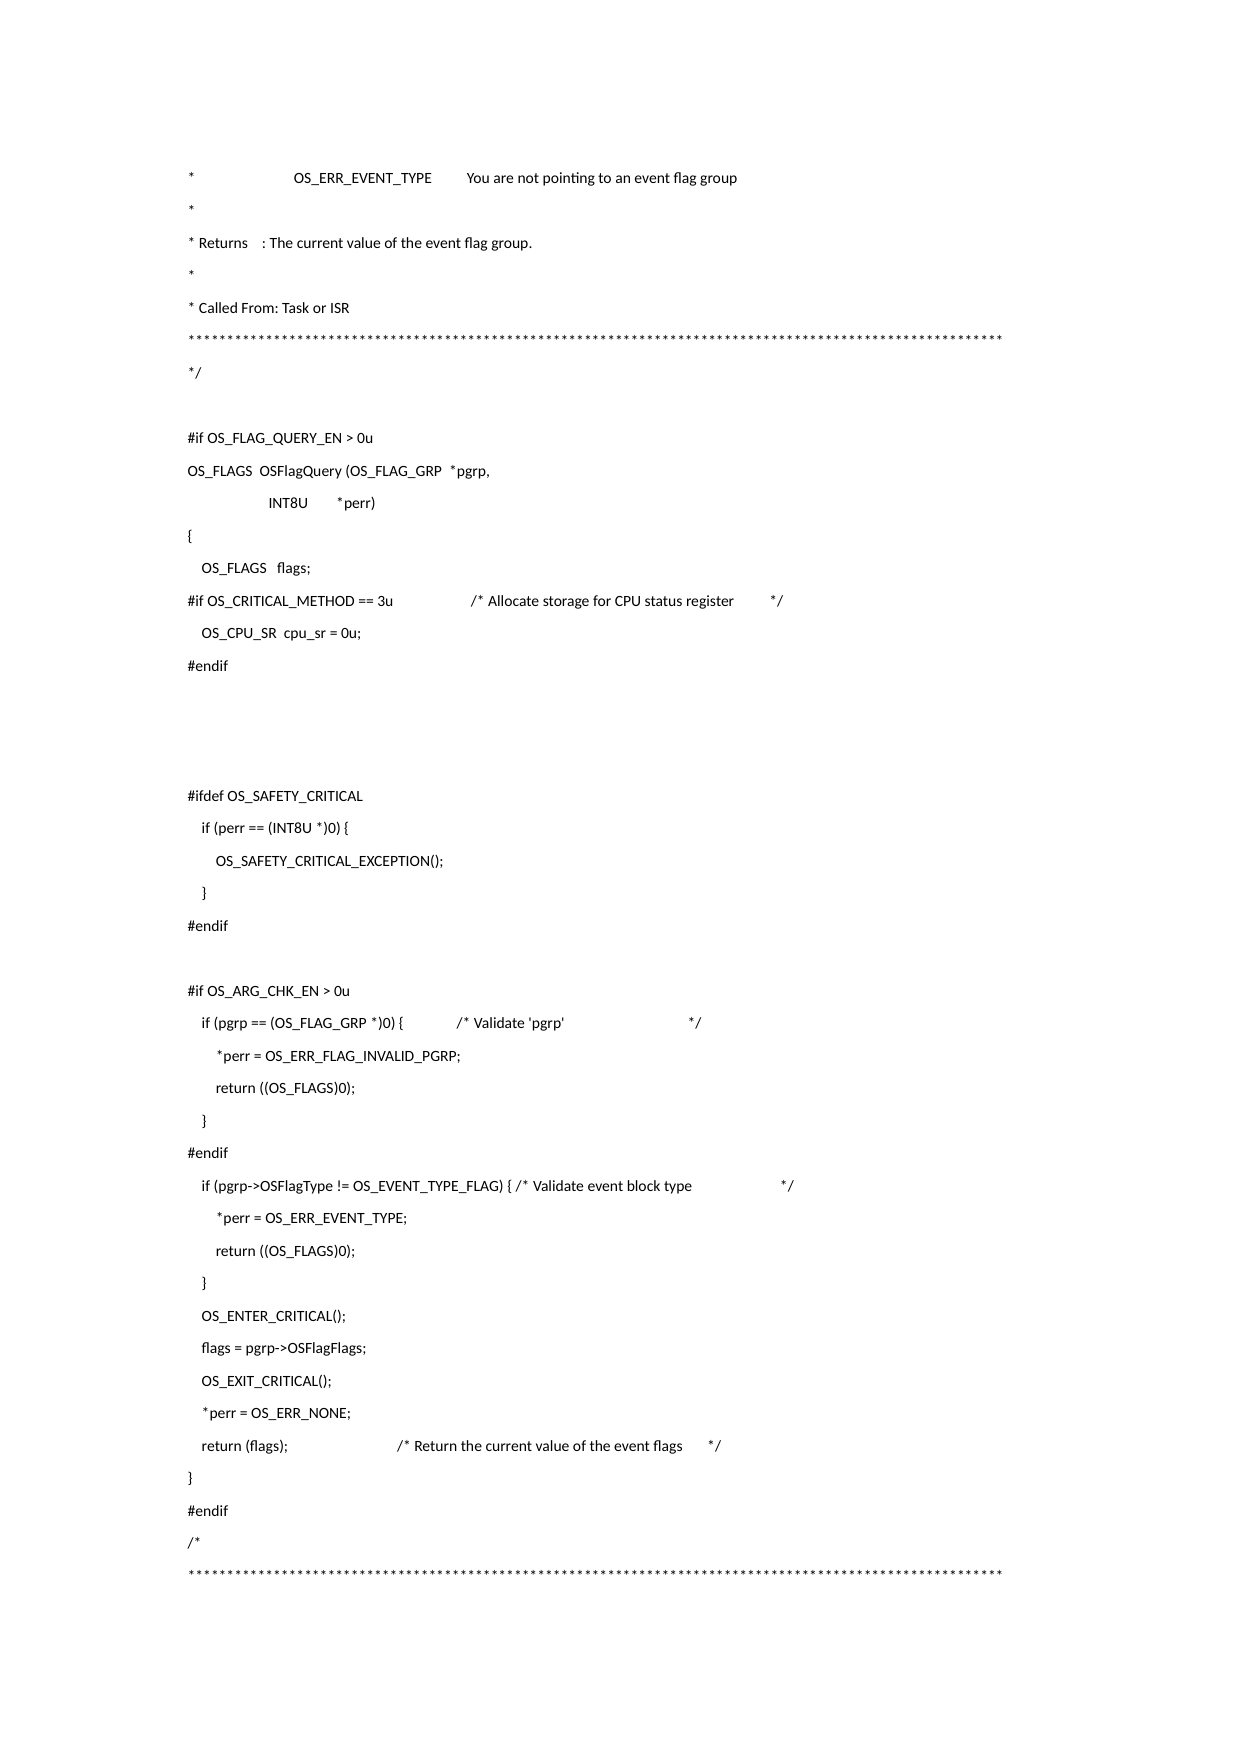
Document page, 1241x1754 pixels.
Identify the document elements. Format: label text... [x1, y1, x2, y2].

text ********************************************************************************************************* [187, 1559, 1053, 1592]
text #endif [187, 1494, 1053, 1527]
text if (pgrp == (OS_FLAG_GRP *)0) { /* Validate 'pgrp' */ [187, 1007, 1053, 1039]
text #endif [187, 649, 1053, 682]
text #endif [187, 1137, 1053, 1169]
text flags = pgrp->OSFlagFlags; [187, 1332, 1053, 1364]
text } [187, 1267, 1053, 1299]
text if (pgrp->OSFlagType != OS_EVENT_TYPE_FLAG) { /* Validate event block type */ [187, 1169, 1053, 1202]
text return (flags); /* Return the current value of the event flags */ [187, 1429, 1053, 1462]
text /* [187, 1527, 1053, 1559]
text if (perr == (INT8U *)0) { [187, 812, 1053, 844]
text #endif [187, 909, 1053, 942]
text *perr = OS_ERR_FLAG_INVALID_PGRP; [187, 1039, 1053, 1072]
text * OS_ERR_EVENT_TYPE You are not pointing to an event flag group [187, 162, 1053, 194]
text ********************************************************************************************************* [187, 324, 1053, 357]
text *perr = OS_ERR_NONE; [187, 1397, 1053, 1429]
text } [187, 1104, 1053, 1137]
text return ((OS_FLAGS)0); [187, 1234, 1053, 1267]
text { [187, 519, 1053, 552]
text OS_FLAGS flags; [187, 552, 1053, 584]
text * Called From: Task or ISR [187, 292, 1053, 324]
text * [187, 194, 1053, 227]
text } [187, 877, 1053, 909]
text OS_CPU_SR cpu_sr = 0u; [187, 617, 1053, 649]
text #if OS_CRITICAL_METHOD == 3u /* Allocate storage for CPU status register */ [187, 584, 1053, 617]
text #if OS_ARG_CHK_EN > 0u [187, 974, 1053, 1007]
text *perr = OS_ERR_EVENT_TYPE; [187, 1202, 1053, 1234]
text OS_EXIT_CRITICAL(); [187, 1364, 1053, 1397]
text #ifdef OS_SAFETY_CRITICAL [187, 779, 1053, 812]
text * Returns : The current value of the event flag group. [187, 227, 1053, 259]
text */ [187, 357, 1053, 389]
text OS_ENTER_CRITICAL(); [187, 1299, 1053, 1332]
text * [187, 259, 1053, 292]
text INT8U *perr) [187, 487, 1053, 519]
text #if OS_FLAG_QUERY_EN > 0u [187, 422, 1053, 454]
text OS_SAFETY_CRITICAL_EXCEPTION(); [187, 844, 1053, 877]
text } [187, 1462, 1053, 1494]
text OS_FLAGS OSFlagQuery (OS_FLAG_GRP *pgrp, [187, 454, 1053, 487]
text return ((OS_FLAGS)0); [187, 1072, 1053, 1104]
